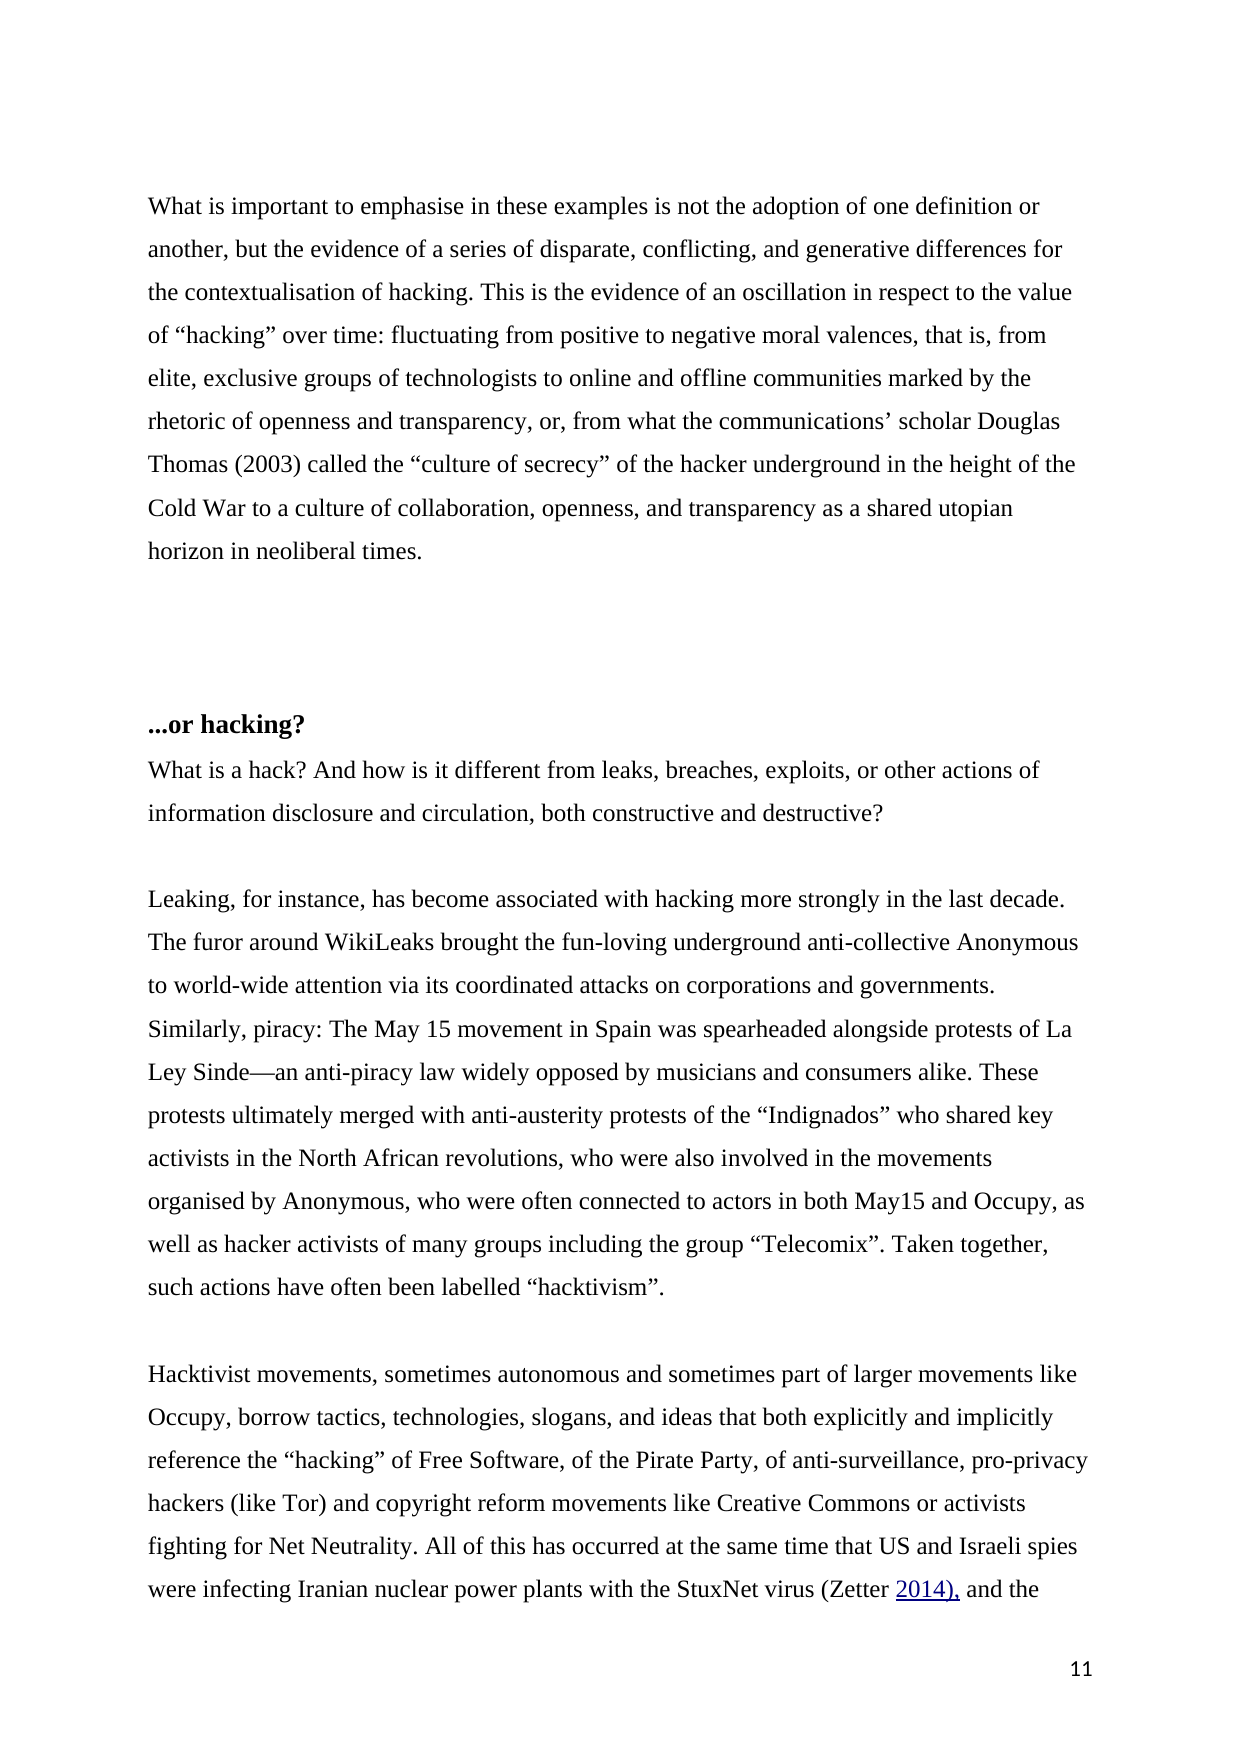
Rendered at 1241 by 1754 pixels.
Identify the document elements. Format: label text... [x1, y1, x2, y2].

text What is a hack? And how is it different from leaks, breaches, exploits, or other actions of information disclosure and circulation, both constructive and destructive? [148, 755, 1092, 827]
text What is important to emphasise in these examples is not the adoption of one definition or another, but the evidence of a series of disparate, conflicting, and generative differences for the contextualisation of hacking. This is the evidence of an oscillation in respect to the value of “hacking” over time: fluctuating from positive to negative moral valences, that is, from elite, exclusive groups of technologists to online and offline communities marked by the rhetoric of openness and transparency, or, from what the communications’ scholar Douglas Thomas (2003) called the “culture of secrecy” of the hacker underground in the height of the Cold War to a culture of collaboration, openness, and transparency as a shared utopian horizon in neoliberal times. [148, 191, 1092, 564]
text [148, 1359, 1092, 1603]
text Leaking, for instance, has become associated with hacking more strongly in the last decade. The furor around WikiLeaks brought the fun-loving underground anti-collective Anonymous to world-wide attention via its coordinated attacks on corporations and governments. Similarly, piracy: The May 15 movement in Spain was spearheaded alongside protests of La Ley Sinde—an anti-piracy law widely opposed by musicians and consumers alike. These protests ultimately merged with anti-austerity protests of the “Indignados” who shared key activists in the North African revolutions, who were also involved in the movements organised by Anonymous, who were often connected to actors in both May15 and Occupy, as well as hacker activists of many groups including the group “Telecomix”. Taken together, such actions have often been labelled “hacktivism”. [148, 884, 1092, 1301]
subtitle ...or hacking? [148, 708, 1092, 739]
